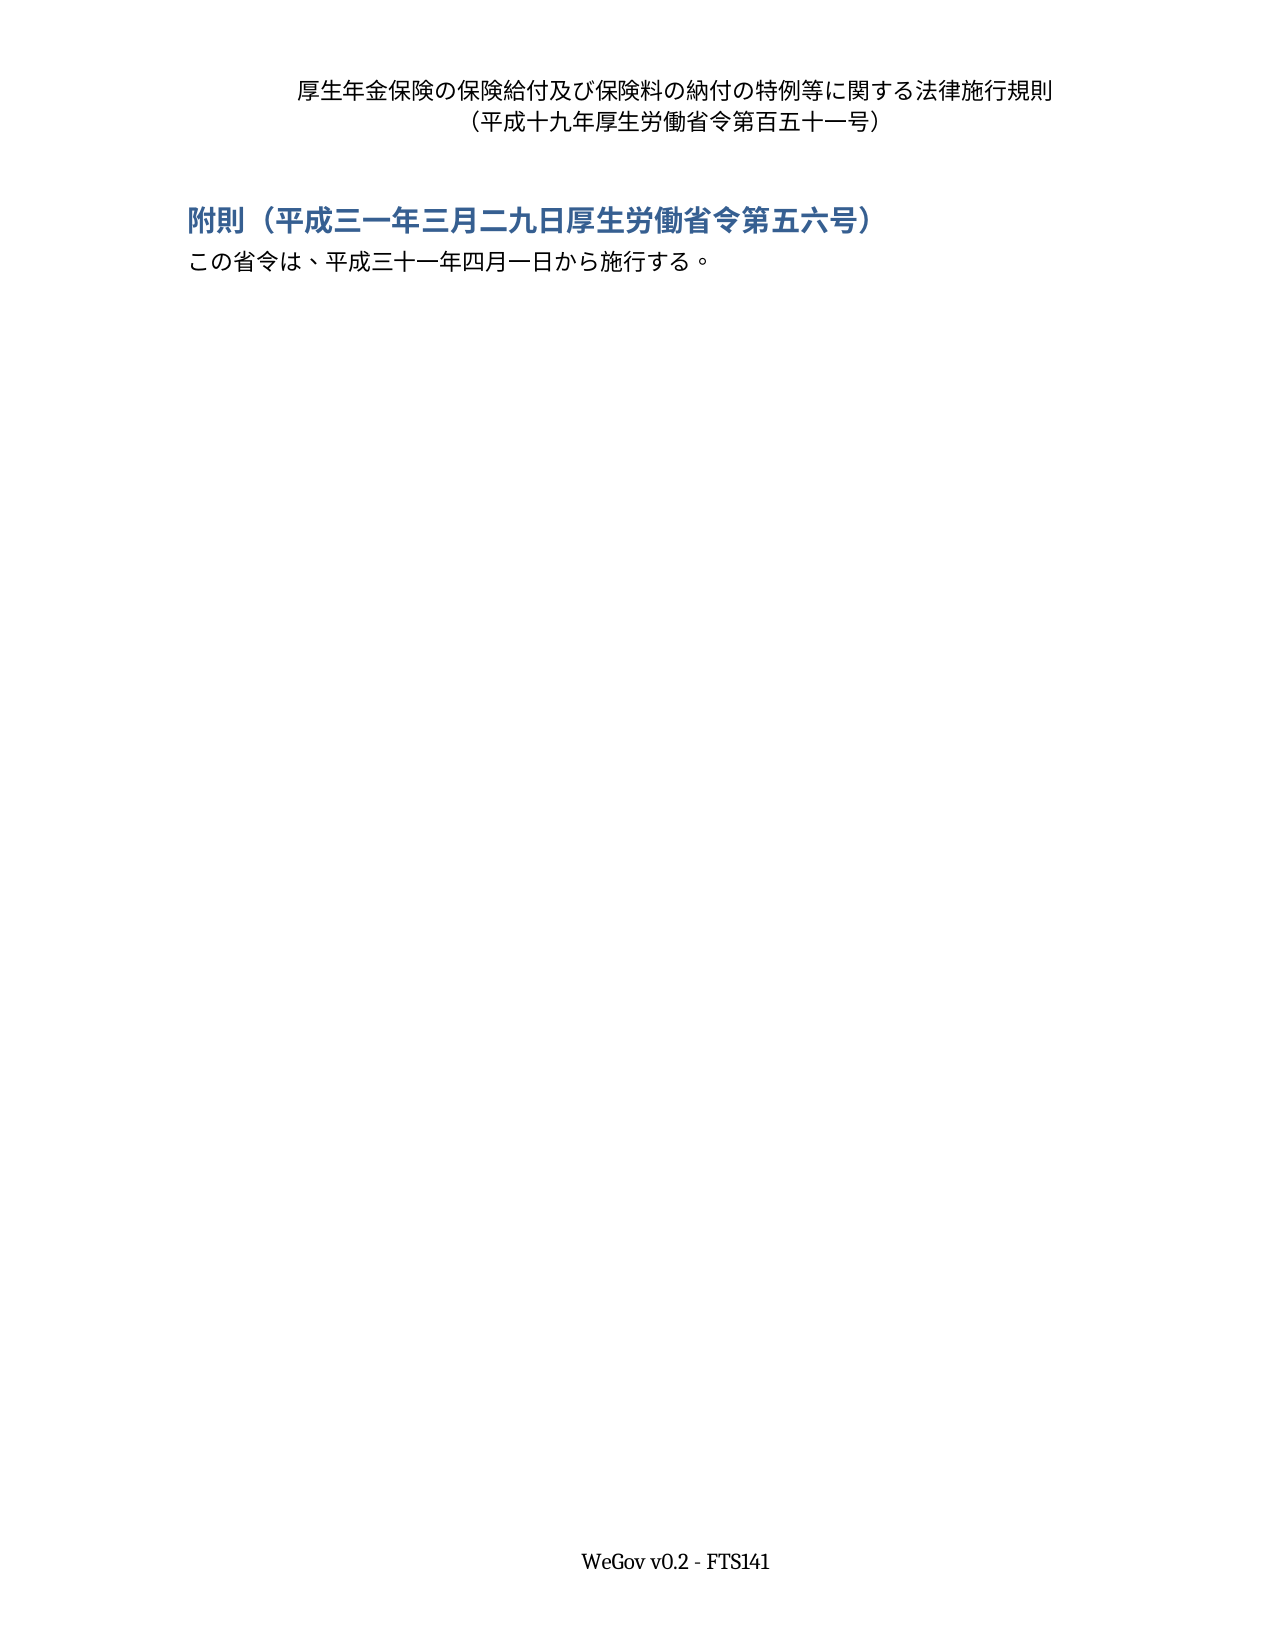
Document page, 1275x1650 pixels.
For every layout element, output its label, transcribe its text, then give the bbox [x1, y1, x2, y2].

subtitle 附則（平成三一年三月二九日厚生労働省令第五六号） [187, 200, 1087, 240]
text この省令は、平成三十一年四月一日から施行する。 [187, 246, 1087, 277]
